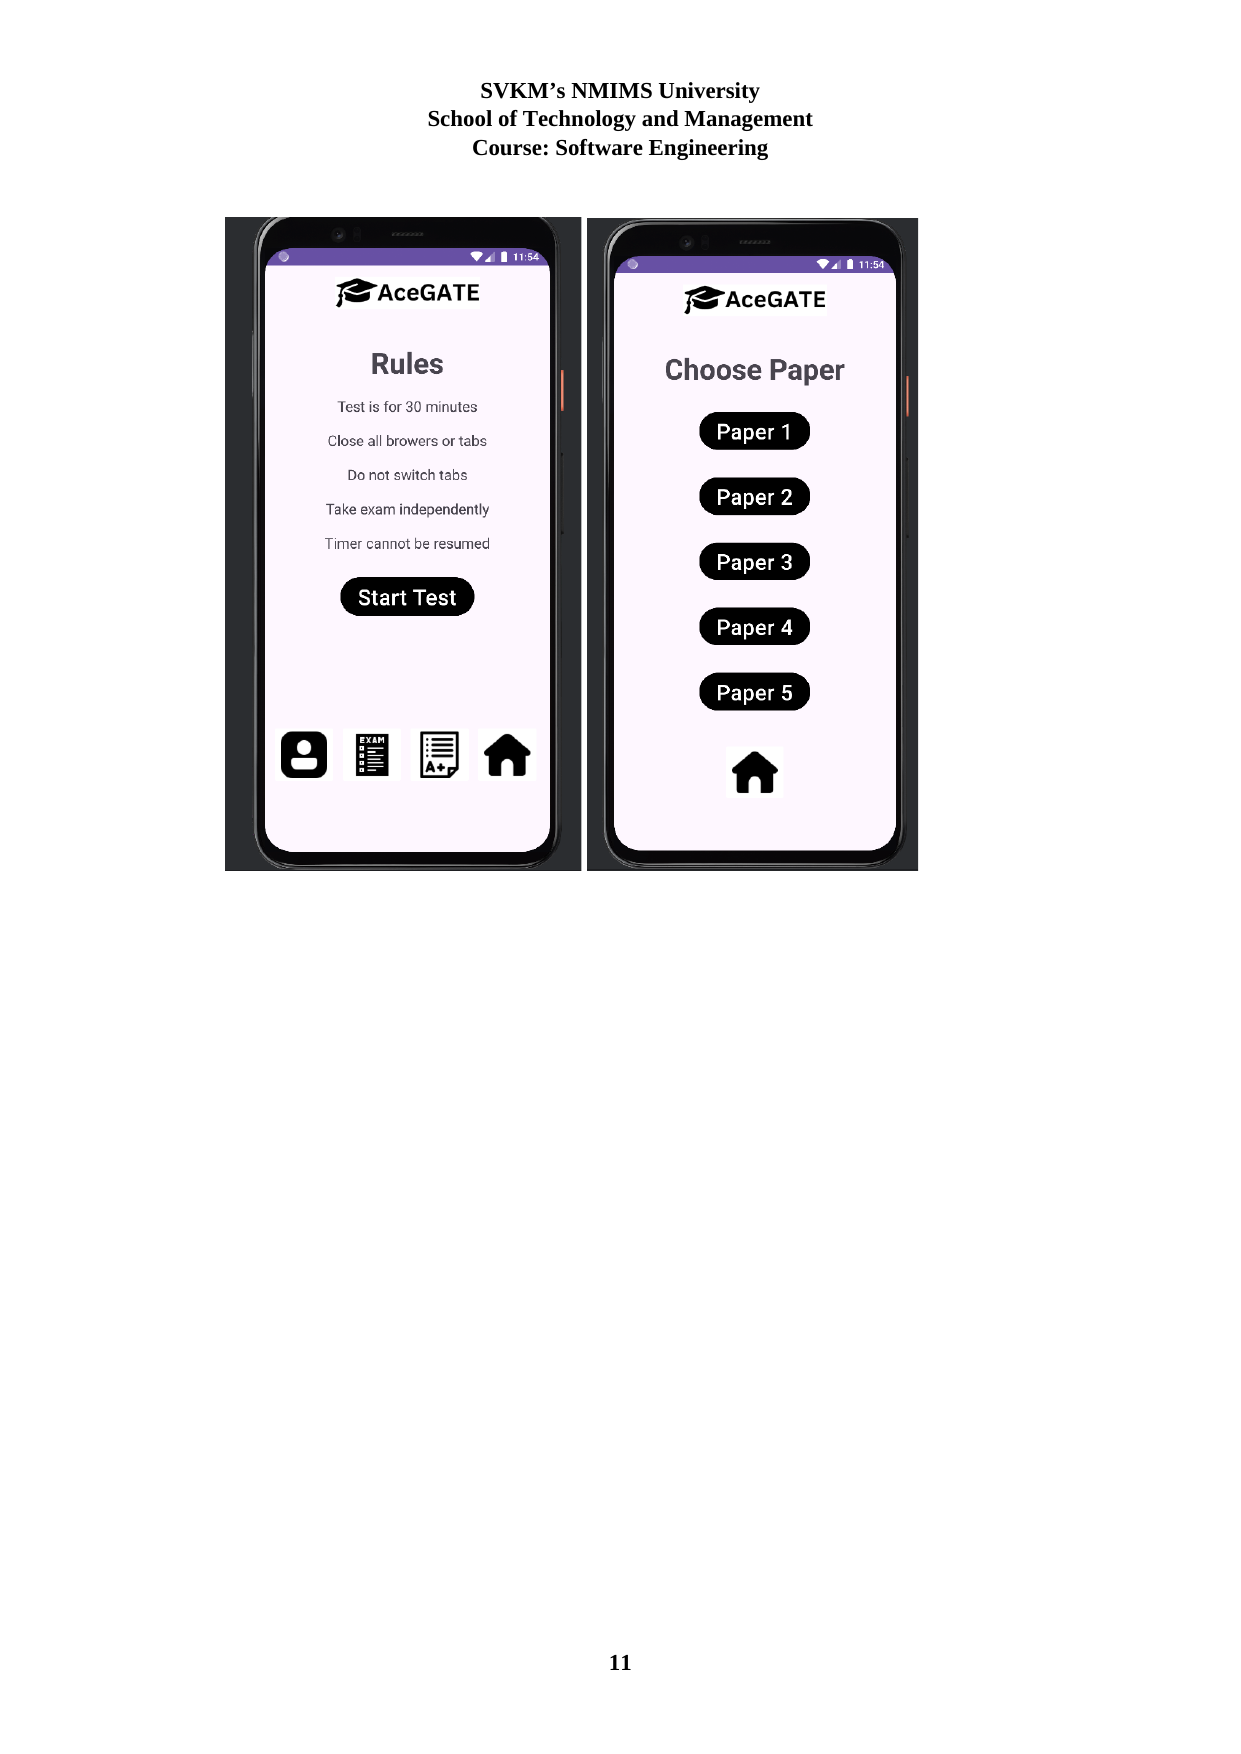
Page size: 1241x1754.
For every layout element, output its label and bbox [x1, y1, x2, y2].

picture [587, 218, 919, 871]
picture [225, 217, 582, 871]
